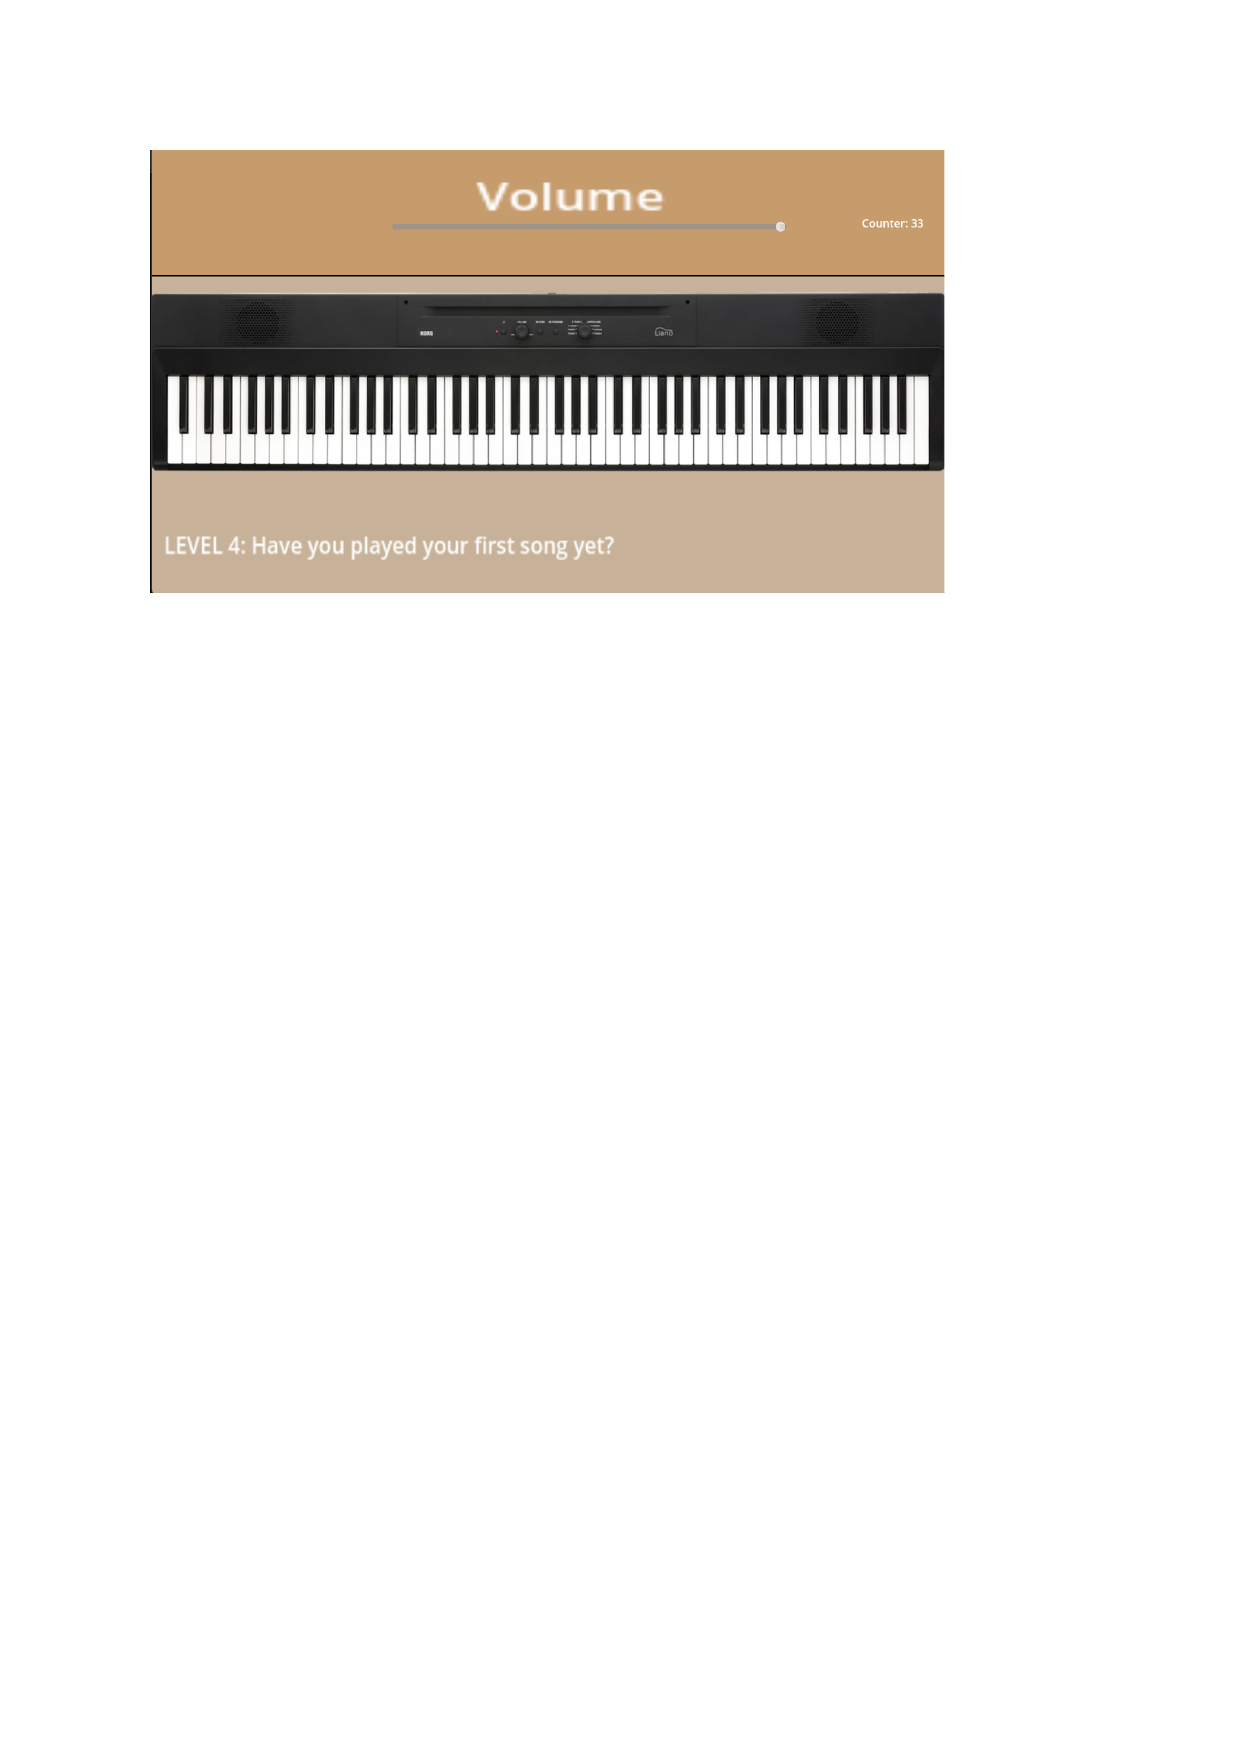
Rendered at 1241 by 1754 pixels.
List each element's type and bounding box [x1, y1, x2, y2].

picture [150, 150, 945, 593]
